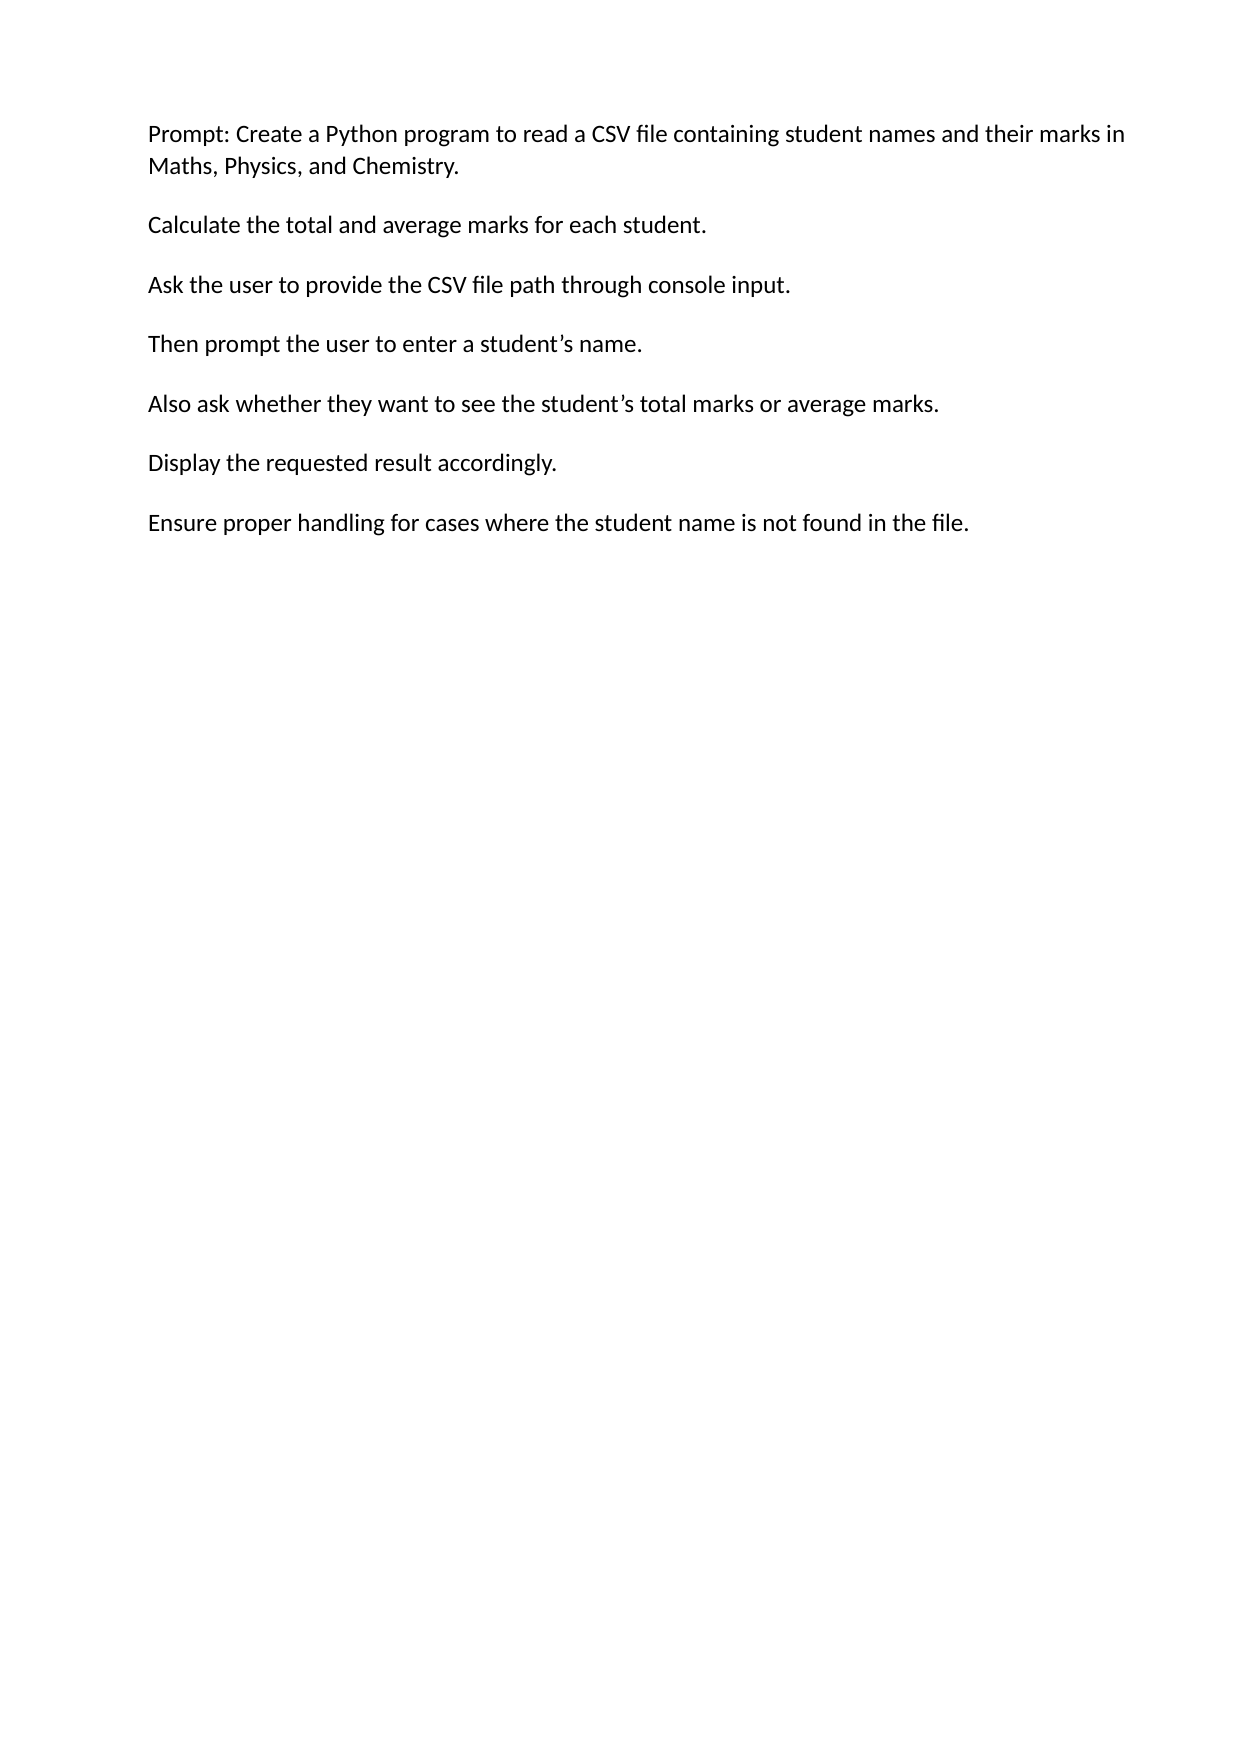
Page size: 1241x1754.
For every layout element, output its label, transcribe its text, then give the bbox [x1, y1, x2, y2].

text Ask the user to provide the CSV file path through console input. [148, 269, 1152, 299]
text Then prompt the user to enter a student’s name. [148, 328, 1152, 359]
text Display the requested result accordingly. [148, 447, 1152, 478]
text Calculate the total and average marks for each student. [148, 209, 1152, 240]
text Ensure proper handling for cases where the student name is not found in the file. [148, 507, 1152, 537]
text Prompt: Create a Python program to read a CSV file containing student names and their marks in Maths, Physics, and Chemistry. [148, 118, 1152, 180]
text Also ask whether they want to see the student’s total marks or average marks. [148, 388, 1152, 418]
